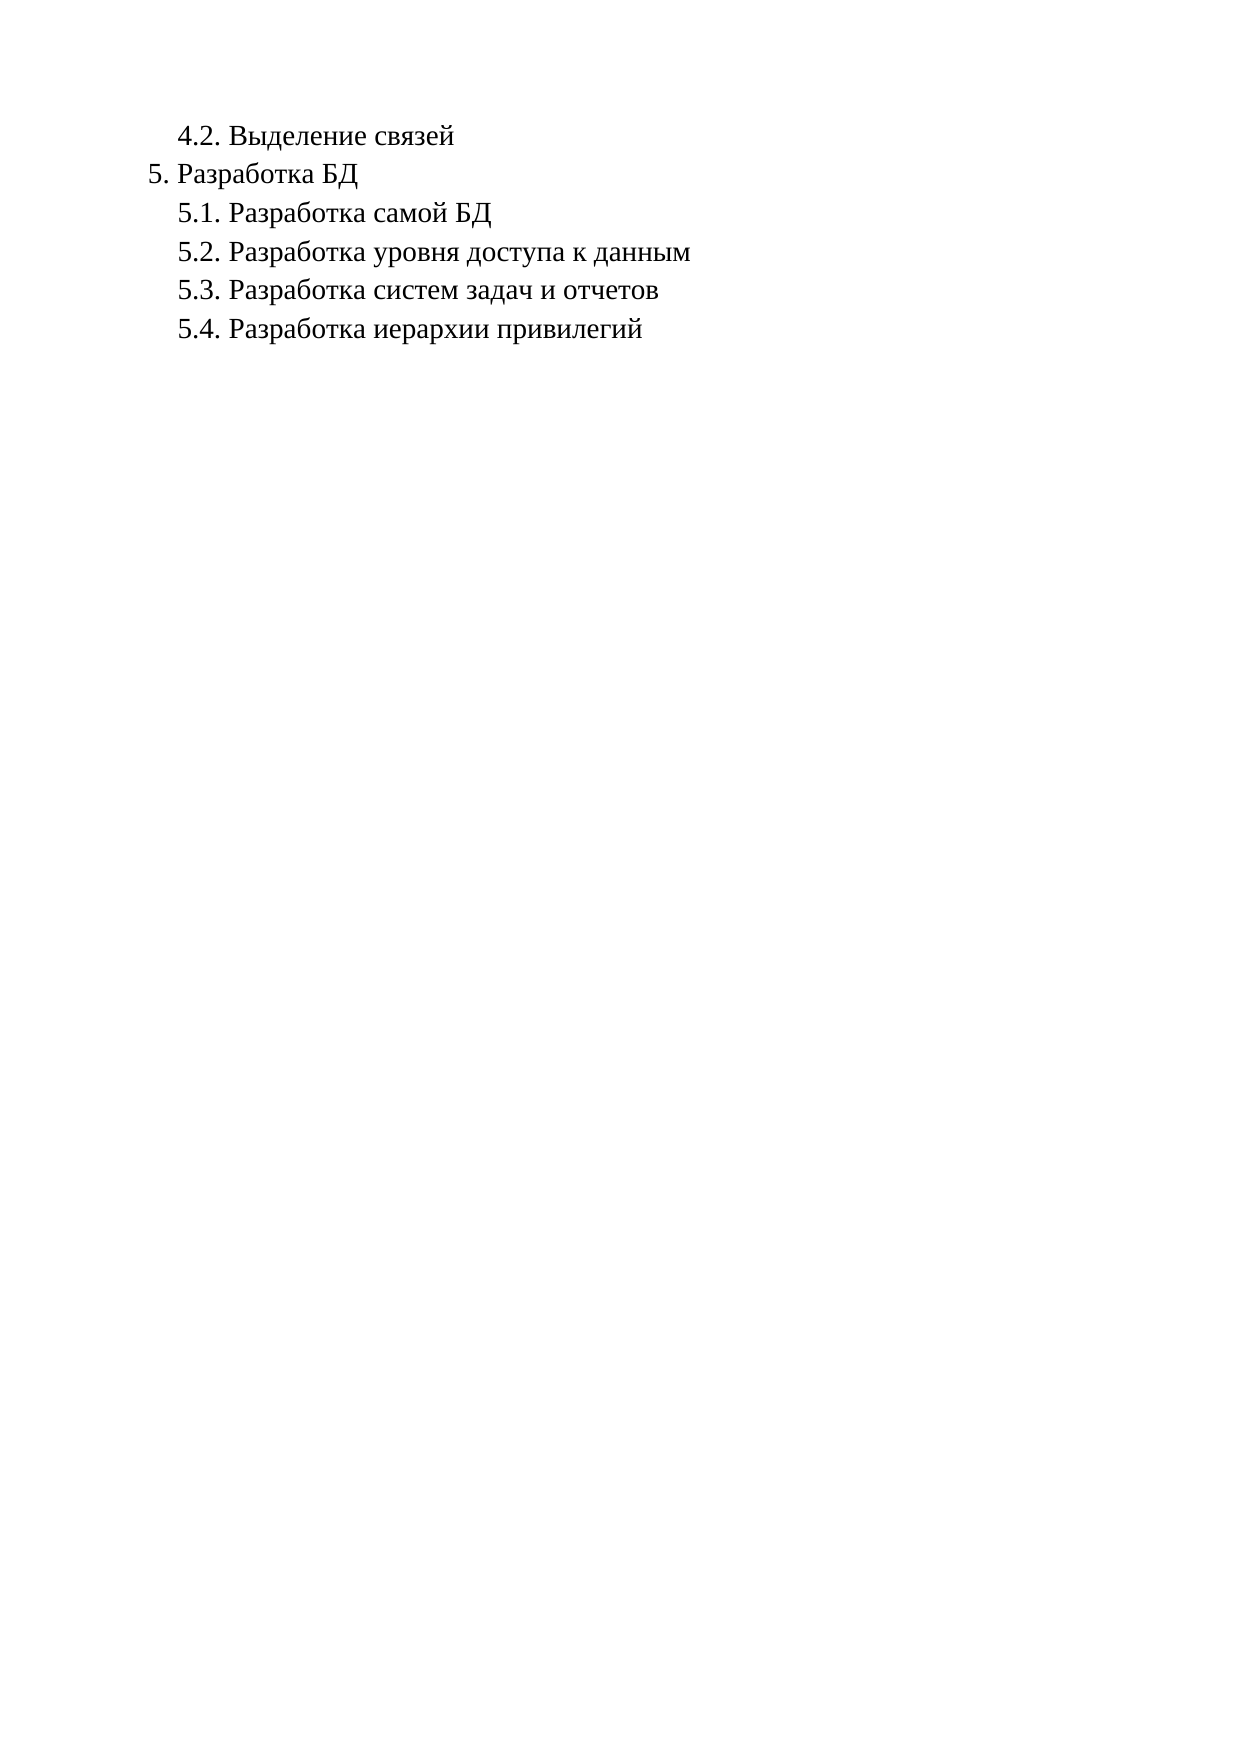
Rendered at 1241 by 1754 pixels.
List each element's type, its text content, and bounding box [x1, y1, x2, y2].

text 5.4. Разработка иерархии привилегий [177, 311, 1151, 344]
text 5.2. Разработка уровня доступа к данным [177, 234, 1151, 267]
text 5.3. Разработка систем задач и отчетов [177, 272, 1151, 306]
text 5. Разработка БД [148, 157, 1151, 190]
text 4.2. Выделение связей [177, 118, 1151, 152]
text 5.1. Разработка самой БД [177, 195, 1151, 229]
